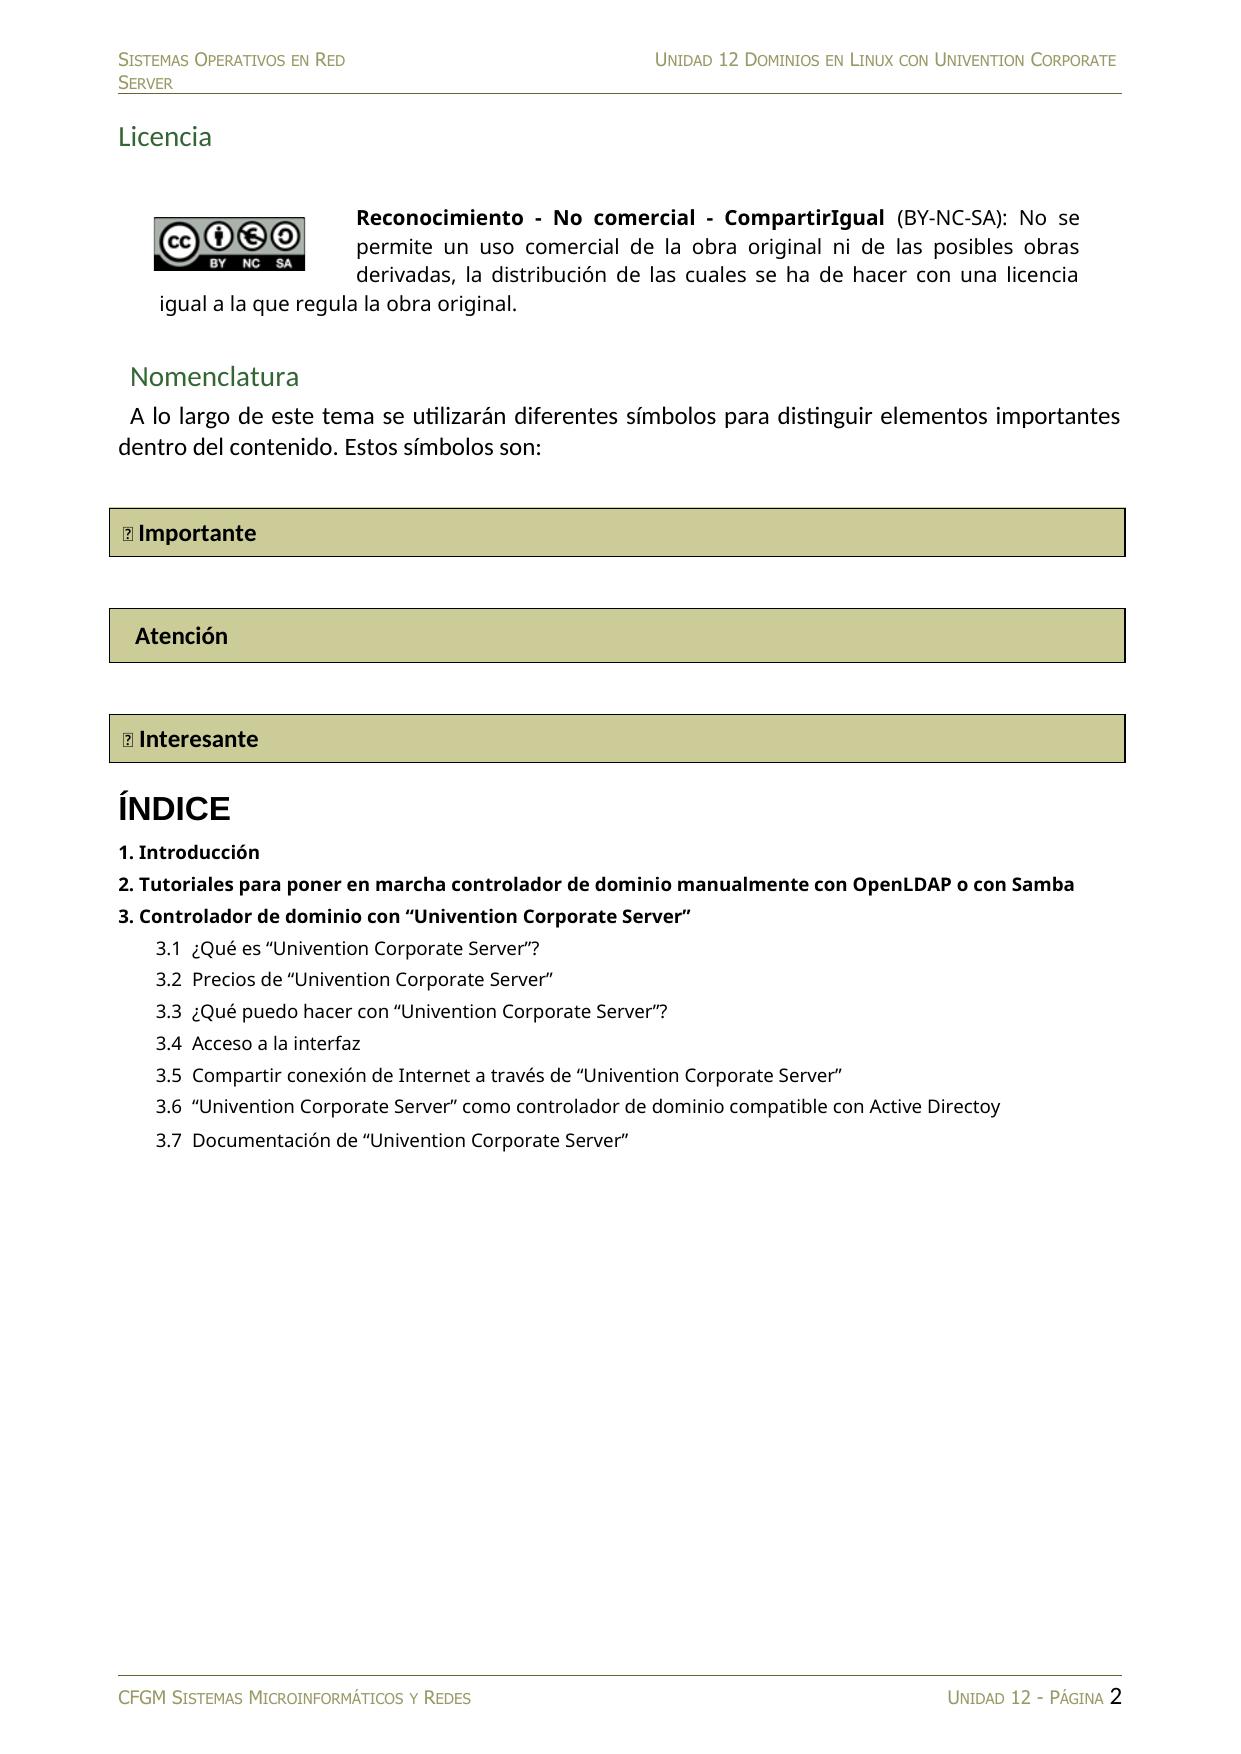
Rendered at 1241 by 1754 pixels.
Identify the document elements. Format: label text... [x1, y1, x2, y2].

text Licencia [118, 118, 1122, 154]
text A lo largo de este tema se utilizarán diferentes símbolos para distinguir elementos importantes dentro del contenido. Estos símbolos son: [118, 401, 1122, 462]
text Reconocimiento - No comercial - CompartirIgual (BY-NC-SA): No se permite un uso comercial de la obra original ni de las posibles obras derivadas, la distribución de las cuales se ha de hacer con una licencia igual a la que regula la obra original. [159, 203, 1080, 317]
text 💬 Interesante [110, 715, 1124, 762]
text 📖 Importante [110, 509, 1124, 556]
picture [153, 217, 306, 271]
text ÍNDICE [118, 788, 1122, 827]
text Nomenclatura [118, 358, 1122, 394]
text ❕ Atención [110, 609, 1124, 662]
